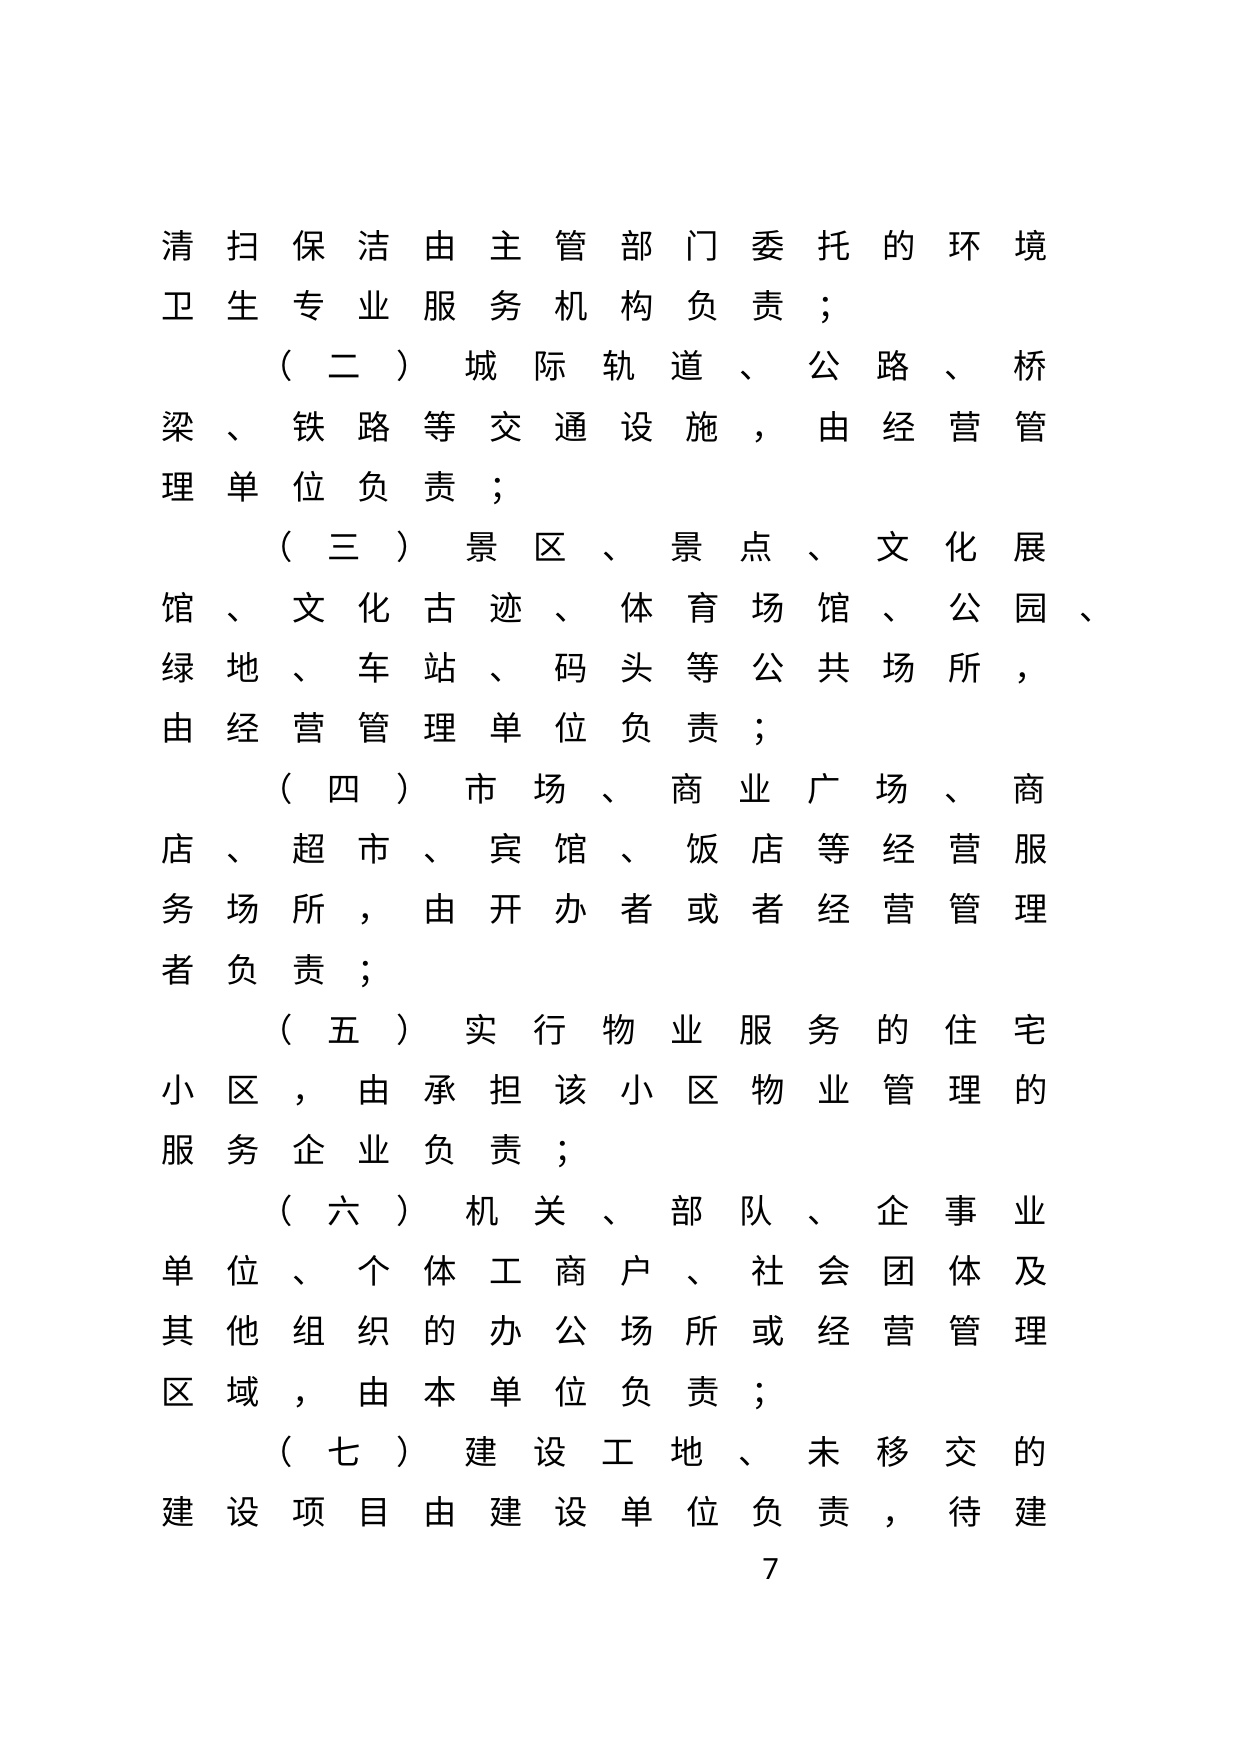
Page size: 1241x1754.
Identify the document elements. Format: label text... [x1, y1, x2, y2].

text （二）城际轨道、公路、桥梁、铁路等交通设施，由经营管理单位负责； [161, 334, 1079, 515]
text （三）景区、景点、文化展馆、文化古迹、体育场馆、公园、绿地、车站、码头等公共场所，由经营管理单位负责； [161, 515, 1079, 756]
text （四）市场、商业广场、商店、超市、宾馆、饭店等经营服务场所，由开办者或者经营管理者负责； [161, 756, 1079, 998]
text （六）机关、部队、企事业单位、个体工商户、社会团体及其他组织的办公场所或经营管理区域，由本单位负责； [161, 1178, 1079, 1420]
text （五）实行物业服务的住宅小区，由承担该小区物业管理的服务企业负责； [161, 998, 1079, 1178]
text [161, 1420, 1079, 1540]
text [161, 213, 1079, 334]
